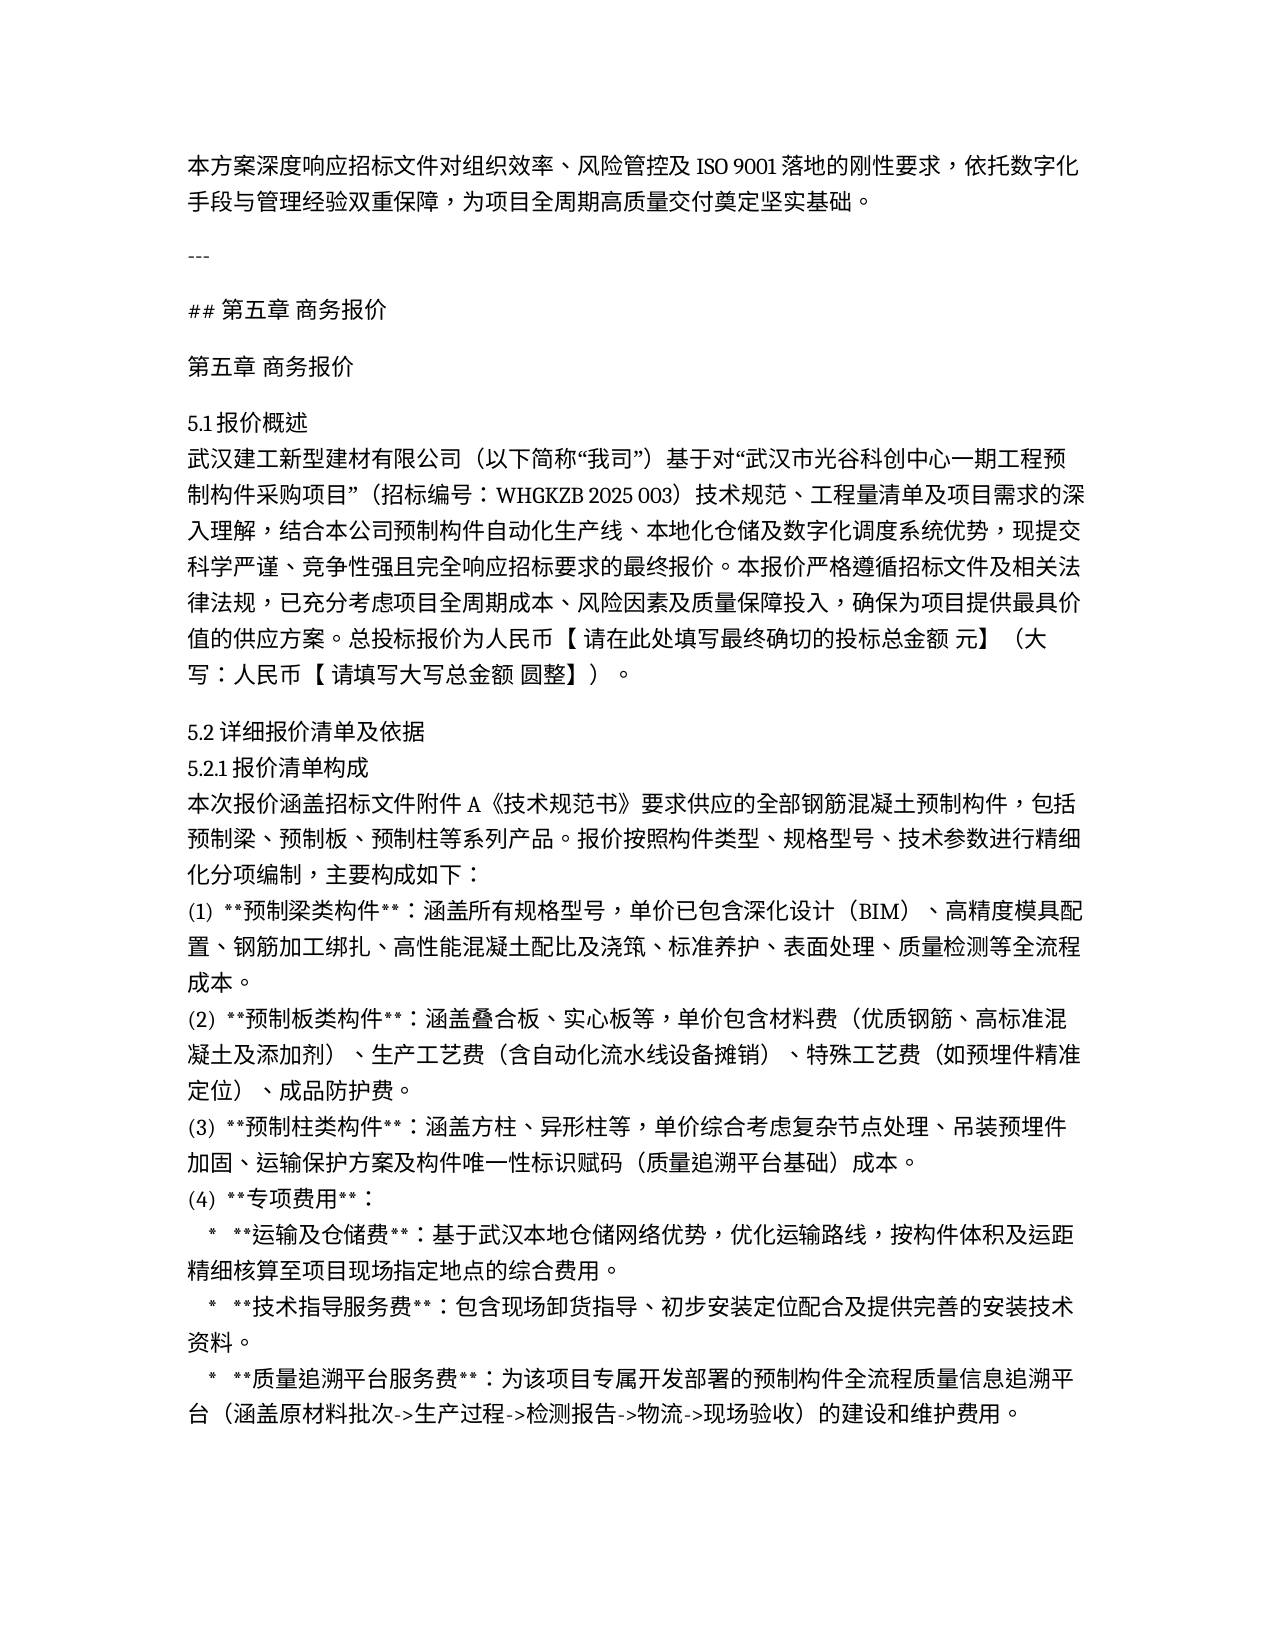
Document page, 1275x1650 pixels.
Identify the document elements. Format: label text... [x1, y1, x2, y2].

text 本方案深度响应招标文件对组织效率、风险管控及ISO 9001落地的刚性要求，依托数字化手段与管理经验双重保障，为项目全周期高质量交付奠定坚实基础。 [187, 150, 1087, 217]
text ## 第五章 商务报价 [187, 294, 1087, 325]
text 第五章 商务报价 [187, 351, 1087, 382]
text 5.1 报价概述 武汉建工新型建材有限公司（以下简称“我司”）基于对“武汉市光谷科创中心一期工程预制构件采购项目”（招标编号：WHGKZB 2025 003）技术规范、工程量清单及项目需求的深入理解，结合本公司预制构件自动化生产线、本地化仓储及数字化调度系统优势，现提交科学严谨、竞争性强且完全响应招标要求的最终报价。本报价严格遵循招标文件及相关法律法规，已充分考虑项目全周期成本、风险因素及质量保障投入，确保为项目提供最具价值的供应方案。总投标报价为人民币【 请在此处填写最终确切的投标总金额 元】（大写：人民币【 请填写大写总金额 圆整】）。 [187, 407, 1087, 690]
text --- [187, 243, 1087, 269]
text 5.2 详细报价清单及依据 5.2.1 报价清单构成 本次报价涵盖招标文件附件A《技术规范书》要求供应的全部钢筋混凝土预制构件，包括预制梁、预制板、预制柱等系列产品。报价按照构件类型、规格型号、技术参数进行精细化分项编制，主要构成如下： (1) **预制梁类构件**：涵盖所有规格型号，单价已包含深化设计（BIM）、高精度模具配置、钢筋加工绑扎、高性能混凝土配比及浇筑、标准养护、表面处理、质量检测等全流程成本。 (2) **预制板类构件**：涵盖叠合板、实心板等，单价包含材料费（优质钢筋、高标准混凝土及添加剂）、生产工艺费（含自动化流水线设备摊销）、特殊工艺费（如预埋件精准定位）、成品防护费。 (3) **预制柱类构件**：涵盖方柱、异形柱等，单价综合考虑复杂节点处理、吊装预埋件加固、运输保护方案及构件唯一性标识赋码（质量追溯平台基础）成本。 (4) **专项费用**： * **运输及仓储费**：基于武汉本地仓储网络优势，优化运输路线，按构件体积及运距精细核算至项目现场指定地点的综合费用。 * **技术指导服务费**：包含现场卸货指导、初步安装定位配合及提供完善的安装技术资料。 * **质量追溯平台服务费**：为该项目专属开发部署的预制构件全流程质量信息追溯平台（涵盖原材料批次->生产过程->检测报告->物流->现场验收）的建设和维护费用。 [187, 716, 1087, 1430]
